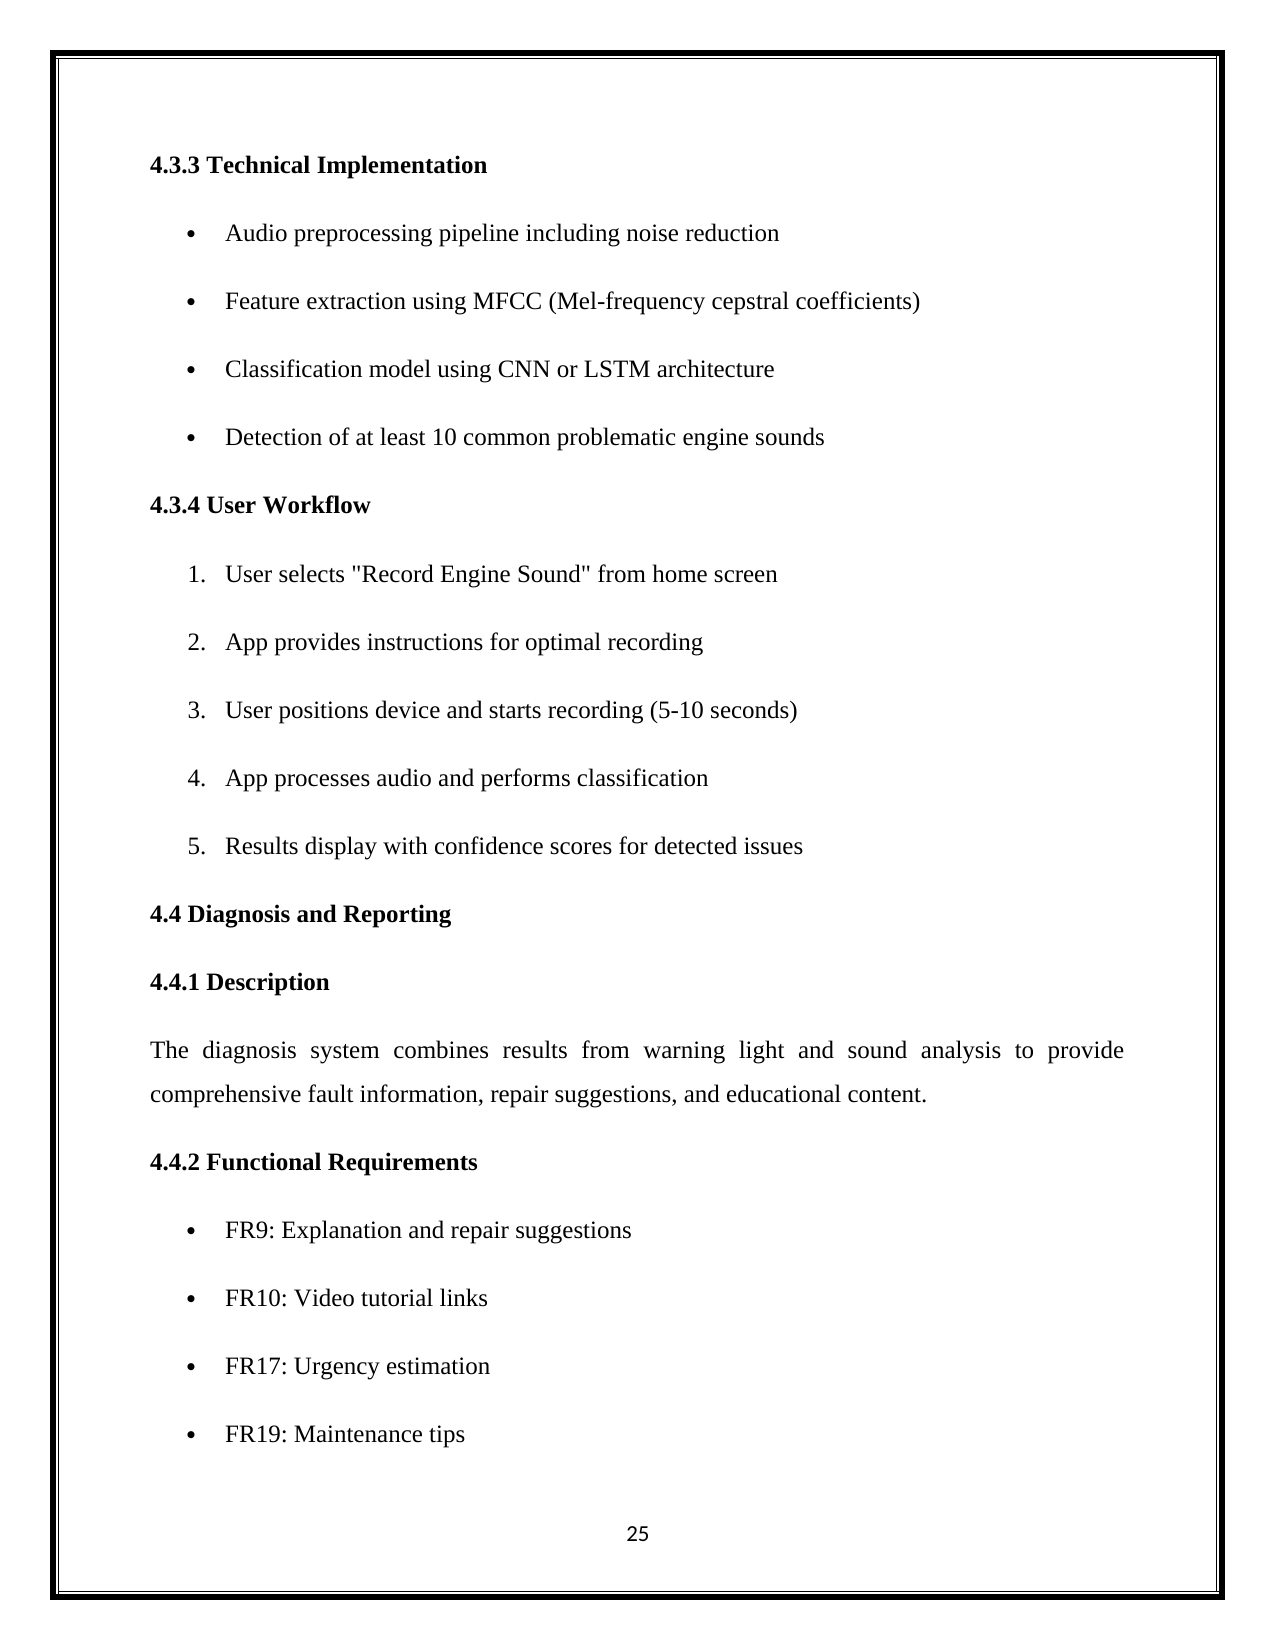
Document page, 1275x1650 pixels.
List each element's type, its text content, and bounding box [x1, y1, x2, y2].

list Classification model using CNN or LSTM architecture [187, 354, 1125, 383]
subtitle 4.4.2 Functional Requirements [150, 1147, 1125, 1176]
list Feature extraction using MFCC (Mel-frequency cepstral coefficients) [187, 286, 1125, 315]
list App processes audio and performs classification [187, 763, 1125, 792]
text The diagnosis system combines results from warning light and sound analysis to provide comprehensive fault information, repair suggestions, and educational content. [150, 1036, 1125, 1107]
list App provides instructions for optimal recording [187, 627, 1125, 656]
list User selects "Record Engine Sound" from home screen [187, 559, 1125, 587]
list Results display with confidence scores for detected issues [187, 831, 1125, 860]
list FR17: Urgency estimation [187, 1351, 1125, 1380]
subtitle 4.4 Diagnosis and Reporting [150, 899, 1125, 928]
list FR19: Maintenance tips [187, 1419, 1125, 1448]
list FR9: Explanation and repair suggestions [187, 1215, 1125, 1244]
subtitle 4.3.4 User Workflow [150, 491, 1125, 519]
list FR10: Video tutorial links [187, 1283, 1125, 1312]
list Detection of at least 10 common problematic engine sounds [187, 422, 1125, 451]
subtitle 4.4.1 Description [150, 967, 1125, 996]
list Audio preprocessing pipeline including noise reduction [187, 218, 1125, 247]
subtitle 4.3.3 Technical Implementation [150, 150, 1125, 179]
list User positions device and starts recording (5-10 seconds) [187, 695, 1125, 724]
